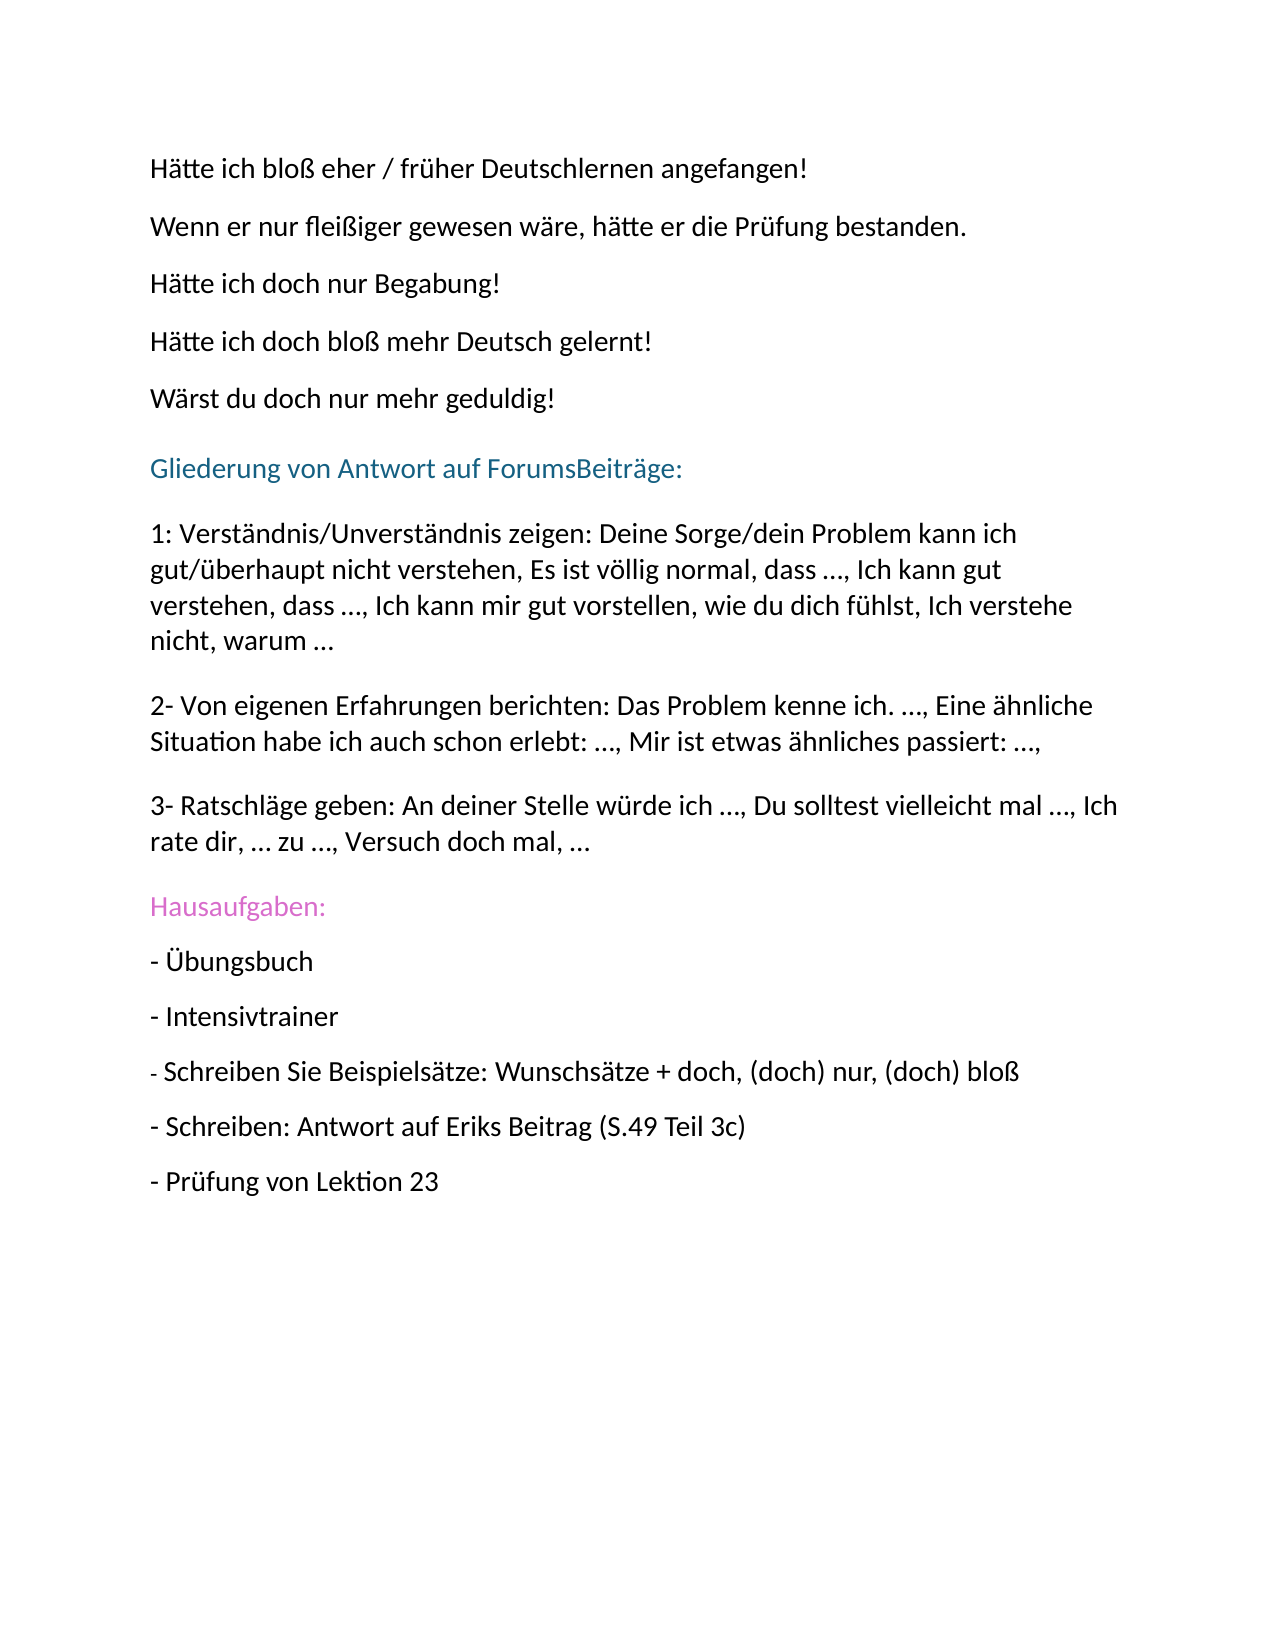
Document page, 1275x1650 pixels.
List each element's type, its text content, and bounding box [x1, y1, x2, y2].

text - Prüfung von Lektion 23 [150, 1163, 1125, 1199]
text Wenn er nur fleißiger gewesen wäre, hätte er die Prüfung bestanden. [150, 208, 1125, 243]
text - Schreiben: Antwort auf Eriks Beitrag (S.49 Teil 3c) [150, 1108, 1125, 1144]
text - Schreiben Sie Beispielsätze: Wunschsätze + doch, (doch) nur, (doch) bloß [150, 1053, 1125, 1089]
text 2- Von eigenen Erfahrungen berichten: Das Problem kenne ich. …, Eine ähnliche Situation habe ich auch schon erlebt: …, Mir ist etwas ähnliches passiert: …, [150, 687, 1125, 758]
text - Übungsbuch [150, 943, 1125, 978]
text Hätte ich doch nur Begabung! [150, 265, 1125, 301]
text Gliederung von Antwort auf ForumsBeiträge: [150, 451, 1125, 486]
text Hätte ich bloß eher / früher Deutschlernen angefangen! [150, 150, 1125, 186]
text 1: Verständnis/Unverständnis zeigen: Deine Sorge/dein Problem kann ich gut/überhaupt nicht verstehen, Es ist völlig normal, dass …, Ich kann gut verstehen, dass …, Ich kann mir gut vorstellen, wie du dich fühlst, Ich verstehe nicht, warum … [150, 515, 1125, 658]
text Hätte ich doch bloß mehr Deutsch gelernt! [150, 323, 1125, 358]
text - Intensivtrainer [150, 998, 1125, 1034]
text 3- Ratschläge geben: An deiner Stelle würde ich …, Du solltest vielleicht mal …, Ich rate dir, … zu …, Versuch doch mal, … [150, 787, 1125, 859]
text Hausaufgaben: [150, 888, 1125, 923]
text Wärst du doch nur mehr geduldig! [150, 380, 1125, 416]
